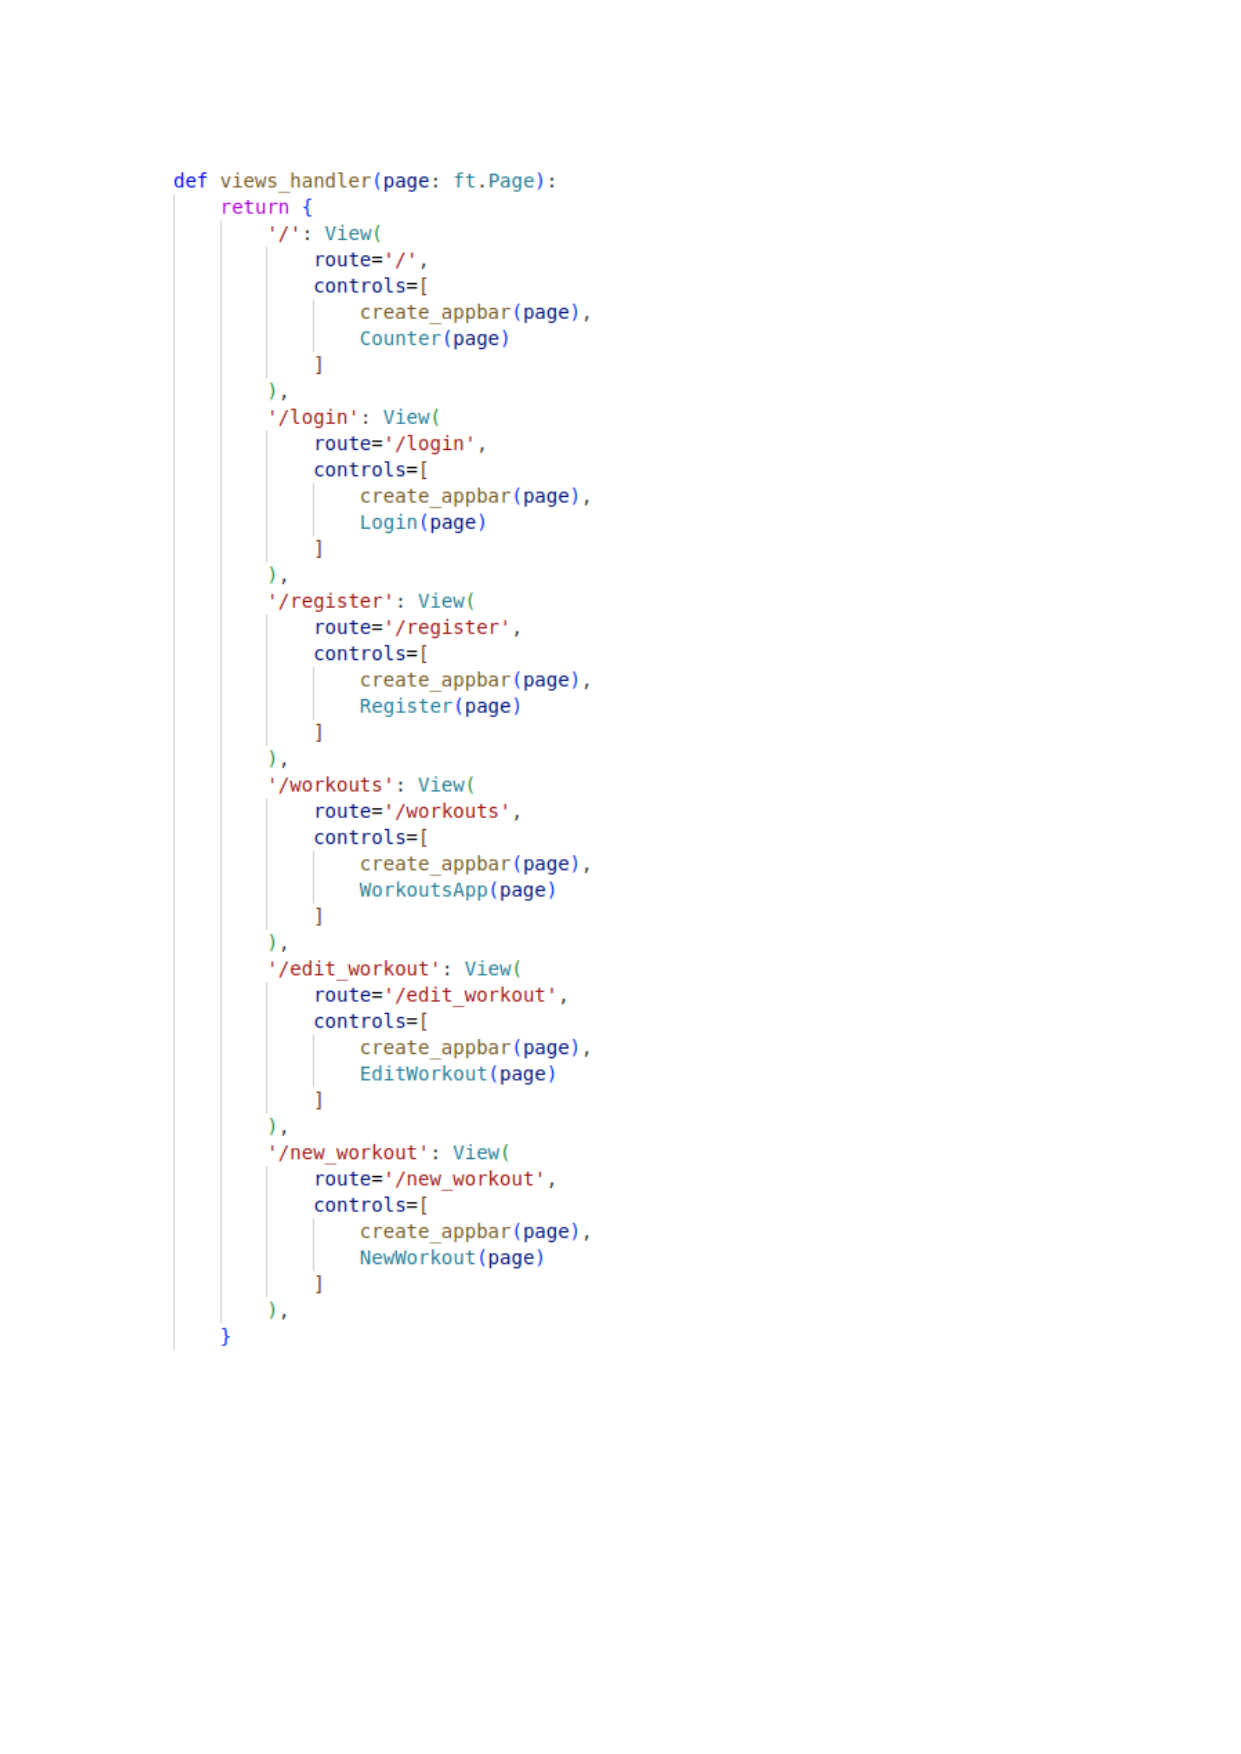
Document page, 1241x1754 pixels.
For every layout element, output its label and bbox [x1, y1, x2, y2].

picture [150, 150, 624, 1364]
